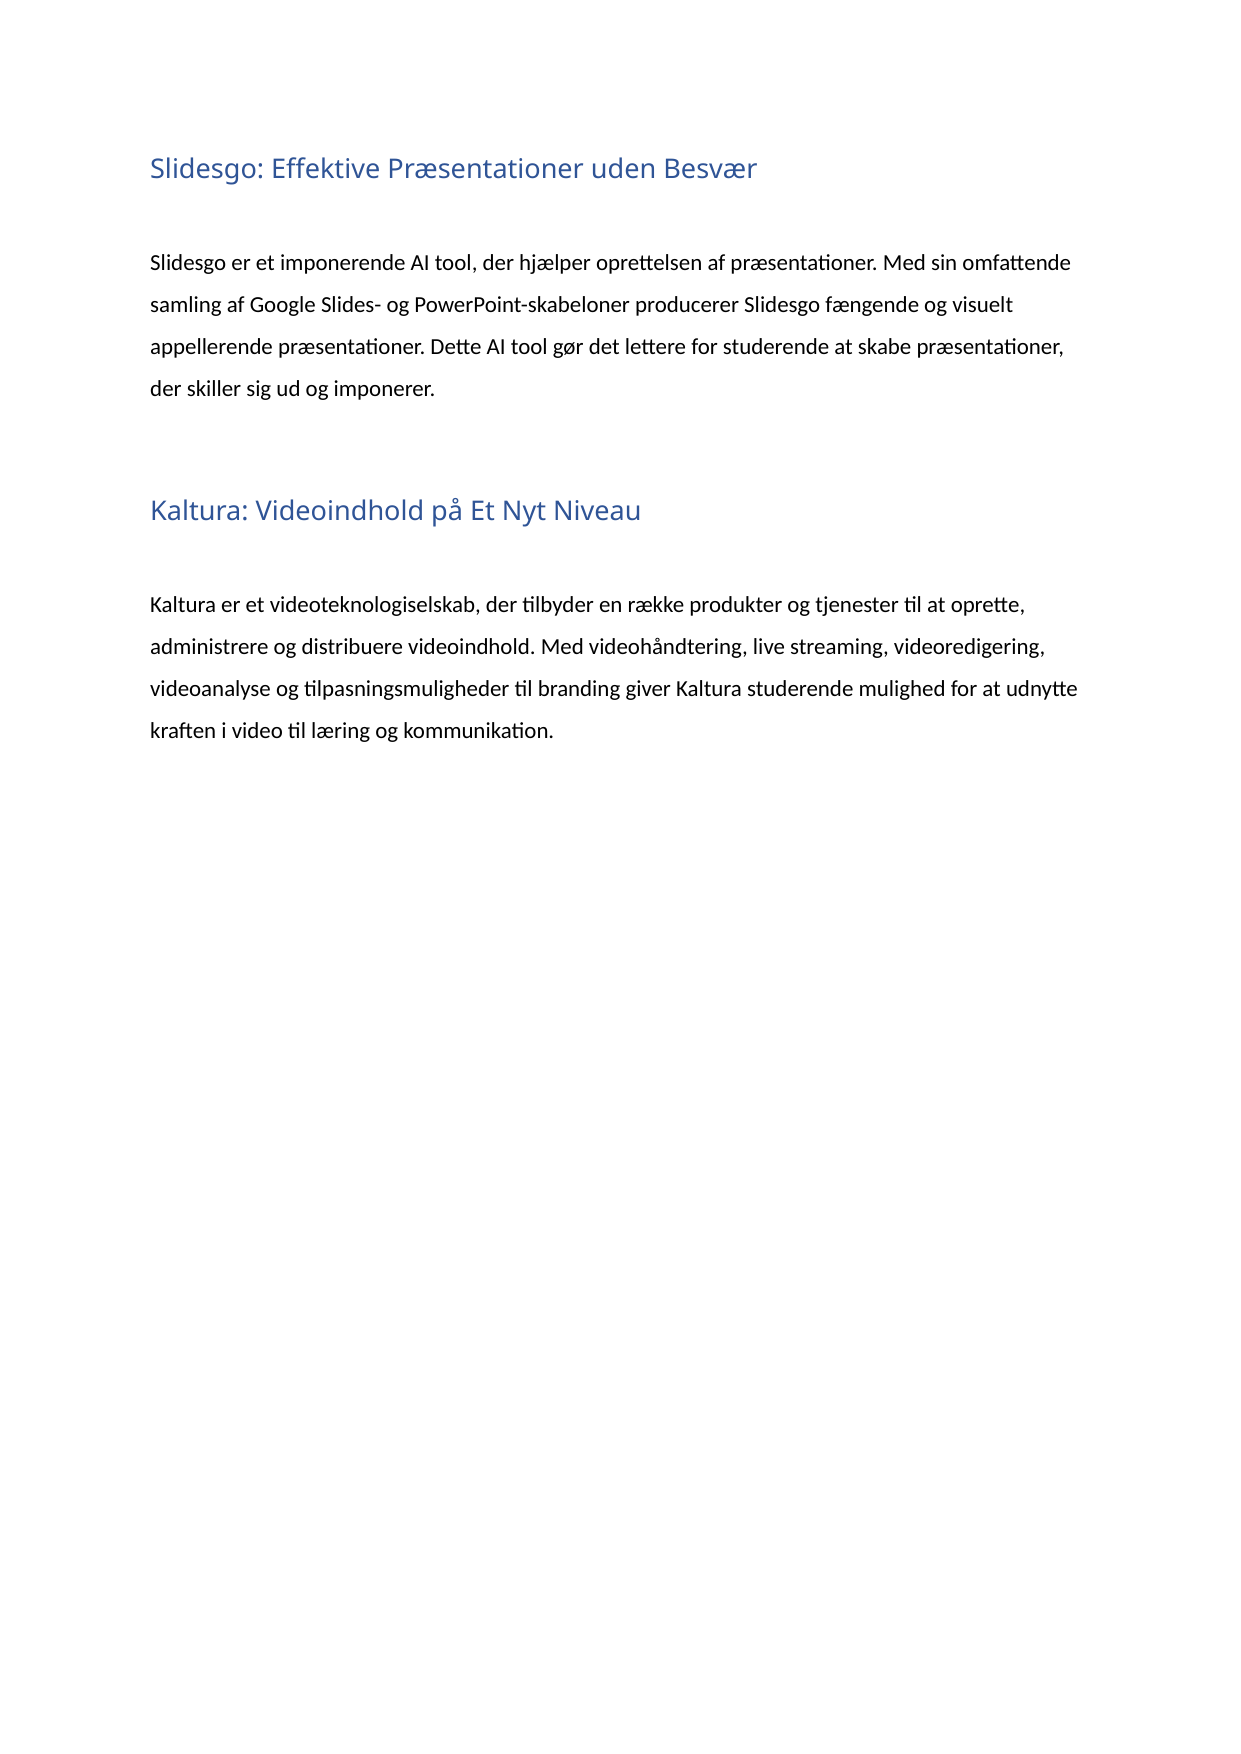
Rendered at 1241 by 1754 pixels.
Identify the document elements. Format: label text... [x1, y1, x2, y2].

subtitle Slidesgo: Effektive Præsentationer uden Besvær [150, 150, 1090, 187]
text Slidesgo er et imponerende AI tool, der hjælper oprettelsen af præsentationer. Med sin omfattende samling af Google Slides- og PowerPoint-skabeloner producerer Slidesgo fængende og visuelt appellerende præsentationer. Dette AI tool gør det lettere for studerende at skabe præsentationer, der skiller sig ud og imponerer. [150, 248, 1090, 402]
subtitle Kaltura: Videoindhold på Et Nyt Niveau [150, 492, 1090, 528]
text Kaltura er et videoteknologiselskab, der tilbyder en række produkter og tjenester til at oprette, administrere og distribuere videoindhold. Med videohåndtering, live streaming, videoredigering, videoanalyse og tilpasningsmuligheder til branding giver Kaltura studerende mulighed for at udnytte kraften i video til læring og kommunikation. [150, 590, 1090, 744]
